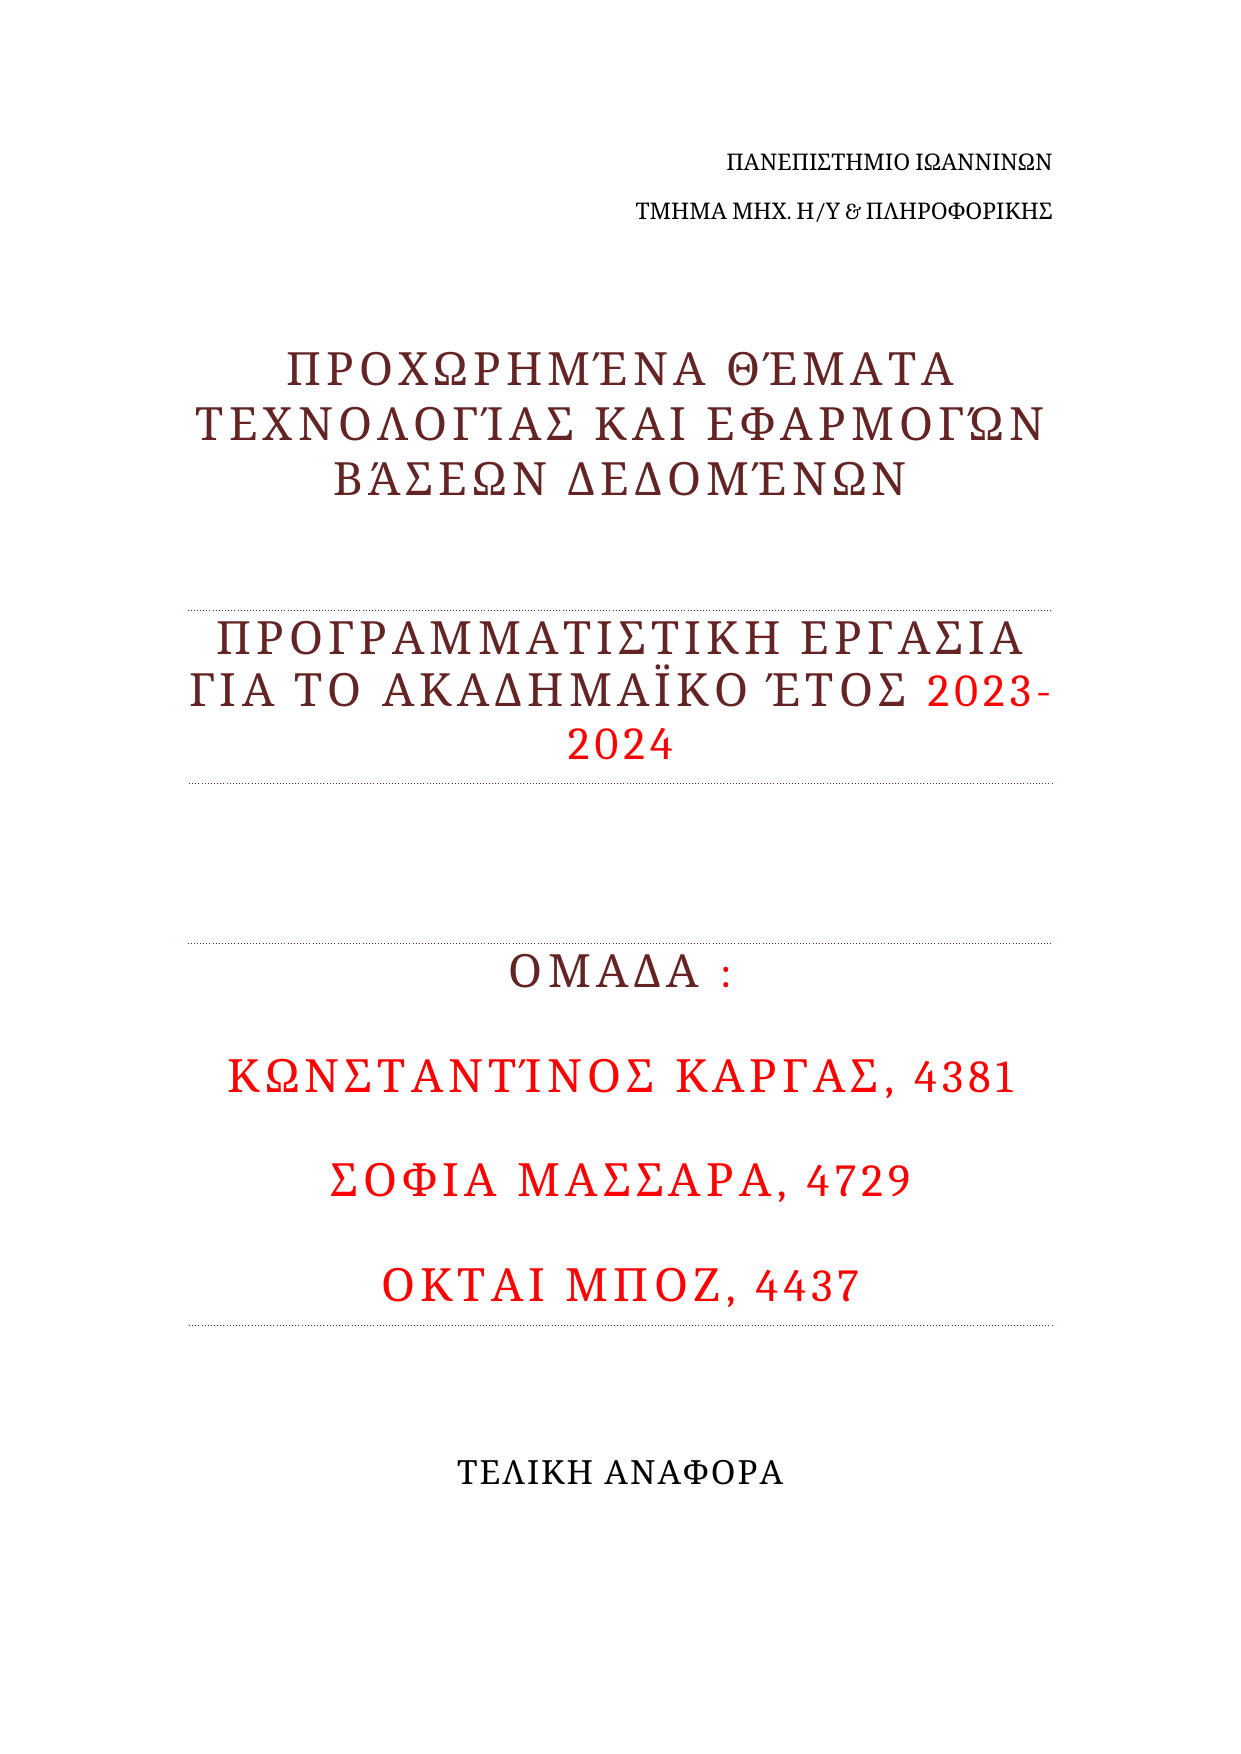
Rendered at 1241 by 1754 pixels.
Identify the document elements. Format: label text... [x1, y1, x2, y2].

title ΠΡΟΓΡΑΜΜΑΤΙΣΤΙΚΗ ΕΡΓΑΣΙΑ για το ακαδημαϊκο έτος 2023-2024 [187, 610, 1053, 784]
title σοφια μασσαρα, 4729 [187, 1153, 1053, 1208]
subtitle ΤΕΛΙΚΗ ΑΝΑΦΟΡΑ [187, 1454, 1053, 1492]
text Προχωρημένα Θέματα Τεχνολογίας και Εφαρμογών Βάσεων Δεδομένων [187, 344, 1053, 507]
title Κωνσταντίνοσ καργασ, 4381 [187, 1048, 1053, 1103]
text ΠΑΝΕΠΙΣΤΗΜΙΟ ΙΩΑΝΝΙΝΩΝ [187, 150, 1053, 176]
title οκται μποζ, 4437 [187, 1258, 1053, 1326]
title ΟΜΑΔΑ : [187, 943, 1053, 999]
text ΤΜΗΜΑ ΜΗΧ. Η/Υ & ΠΛΗΡΟΦΟΡΙΚΗΣ [187, 198, 1053, 225]
